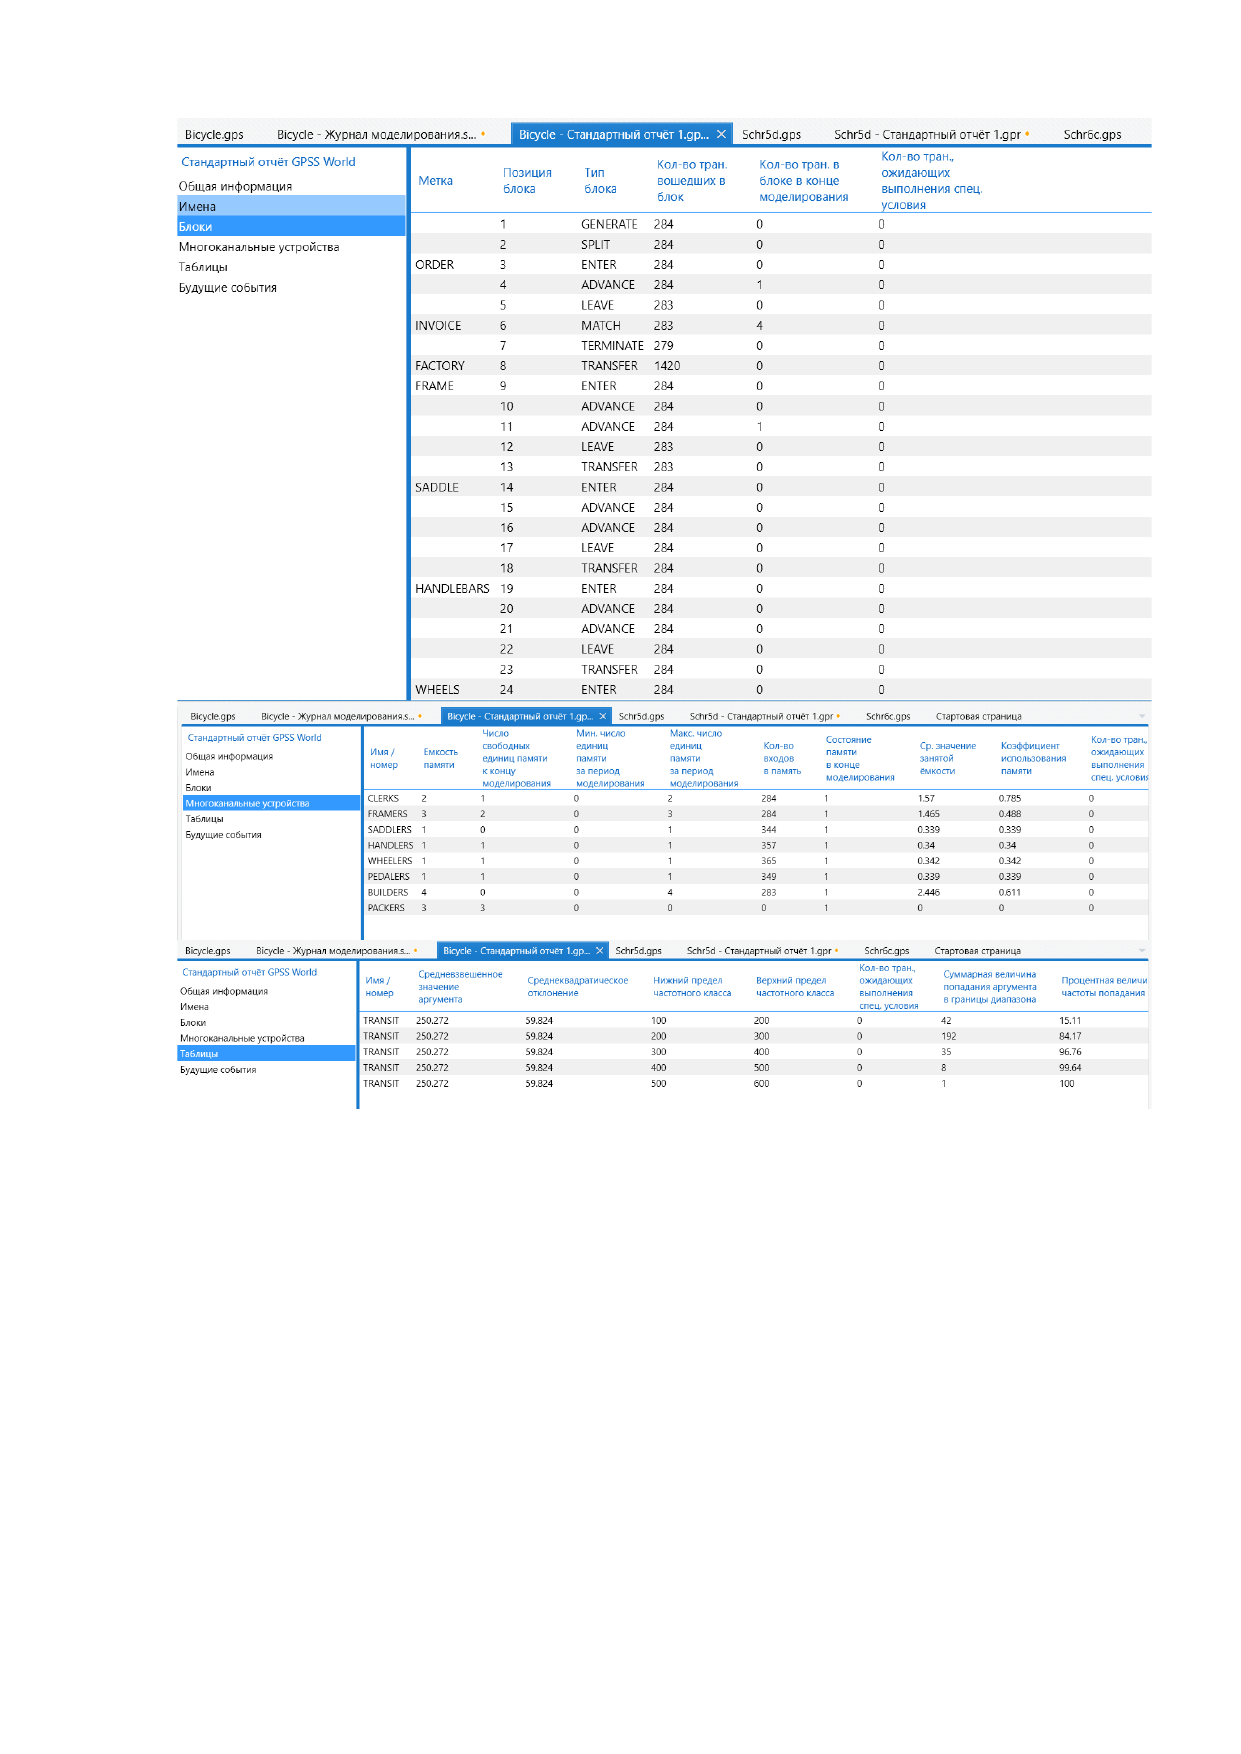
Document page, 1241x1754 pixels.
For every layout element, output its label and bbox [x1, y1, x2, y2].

picture [177, 118, 1152, 1109]
